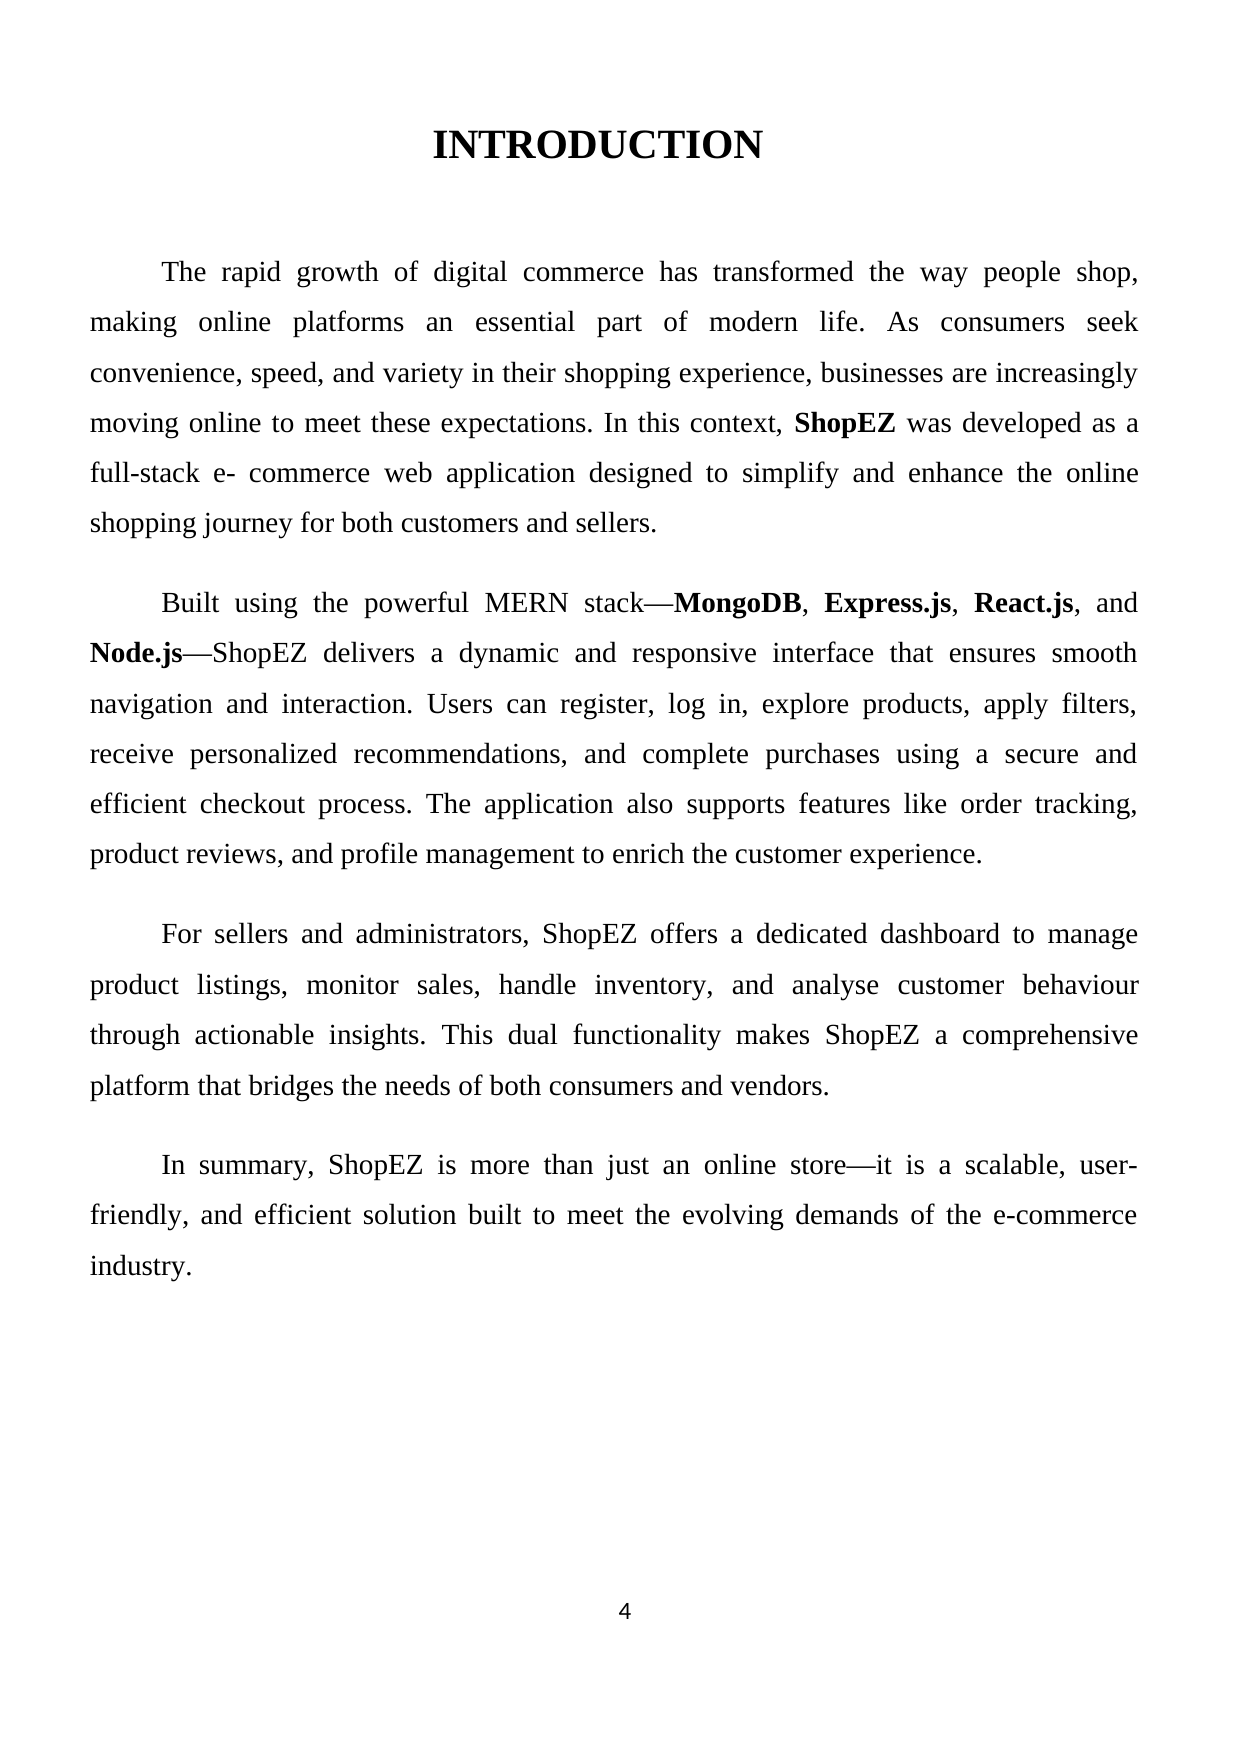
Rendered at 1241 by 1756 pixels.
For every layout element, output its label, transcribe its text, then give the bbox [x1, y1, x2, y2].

subtitle INTRODUCTION [106, 120, 1090, 168]
text In summary, ShopEZ is more than just an online store—it is a scalable, user-friendly, and efficient solution built to meet the evolving demands of the e-commerce industry. [89, 1147, 1138, 1282]
text For sellers and administrators, ShopEZ offers a dedicated dashboard to manage product listings, monitor sales, handle inventory, and analyse customer behaviour through actionable insights. This dual functionality makes ShopEZ a comprehensive platform that bridges the needs of both consumers and vendors. [89, 917, 1139, 1101]
text Built using the powerful MERN stack—MongoDB, Express.js, React.js, and Node.js—ShopEZ delivers a dynamic and responsive interface that ensures smooth navigation and interaction. Users can register, log in, explore products, apply filters, receive personalized recommendations, and complete purchases using a secure and efficient checkout process. The application also supports features like order tracking, product reviews, and profile management to enrich the customer experience. [89, 585, 1138, 870]
text The rapid growth of digital commerce has transformed the way people shop, making online platforms an essential part of modern life. As consumers seek convenience, speed, and variety in their shopping experience, businesses are increasingly moving online to meet these expectations. In this context, ShopEZ was developed as a full-stack e- commerce web application designed to simplify and enhance the online shopping journey for both customers and sellers. [89, 254, 1139, 539]
